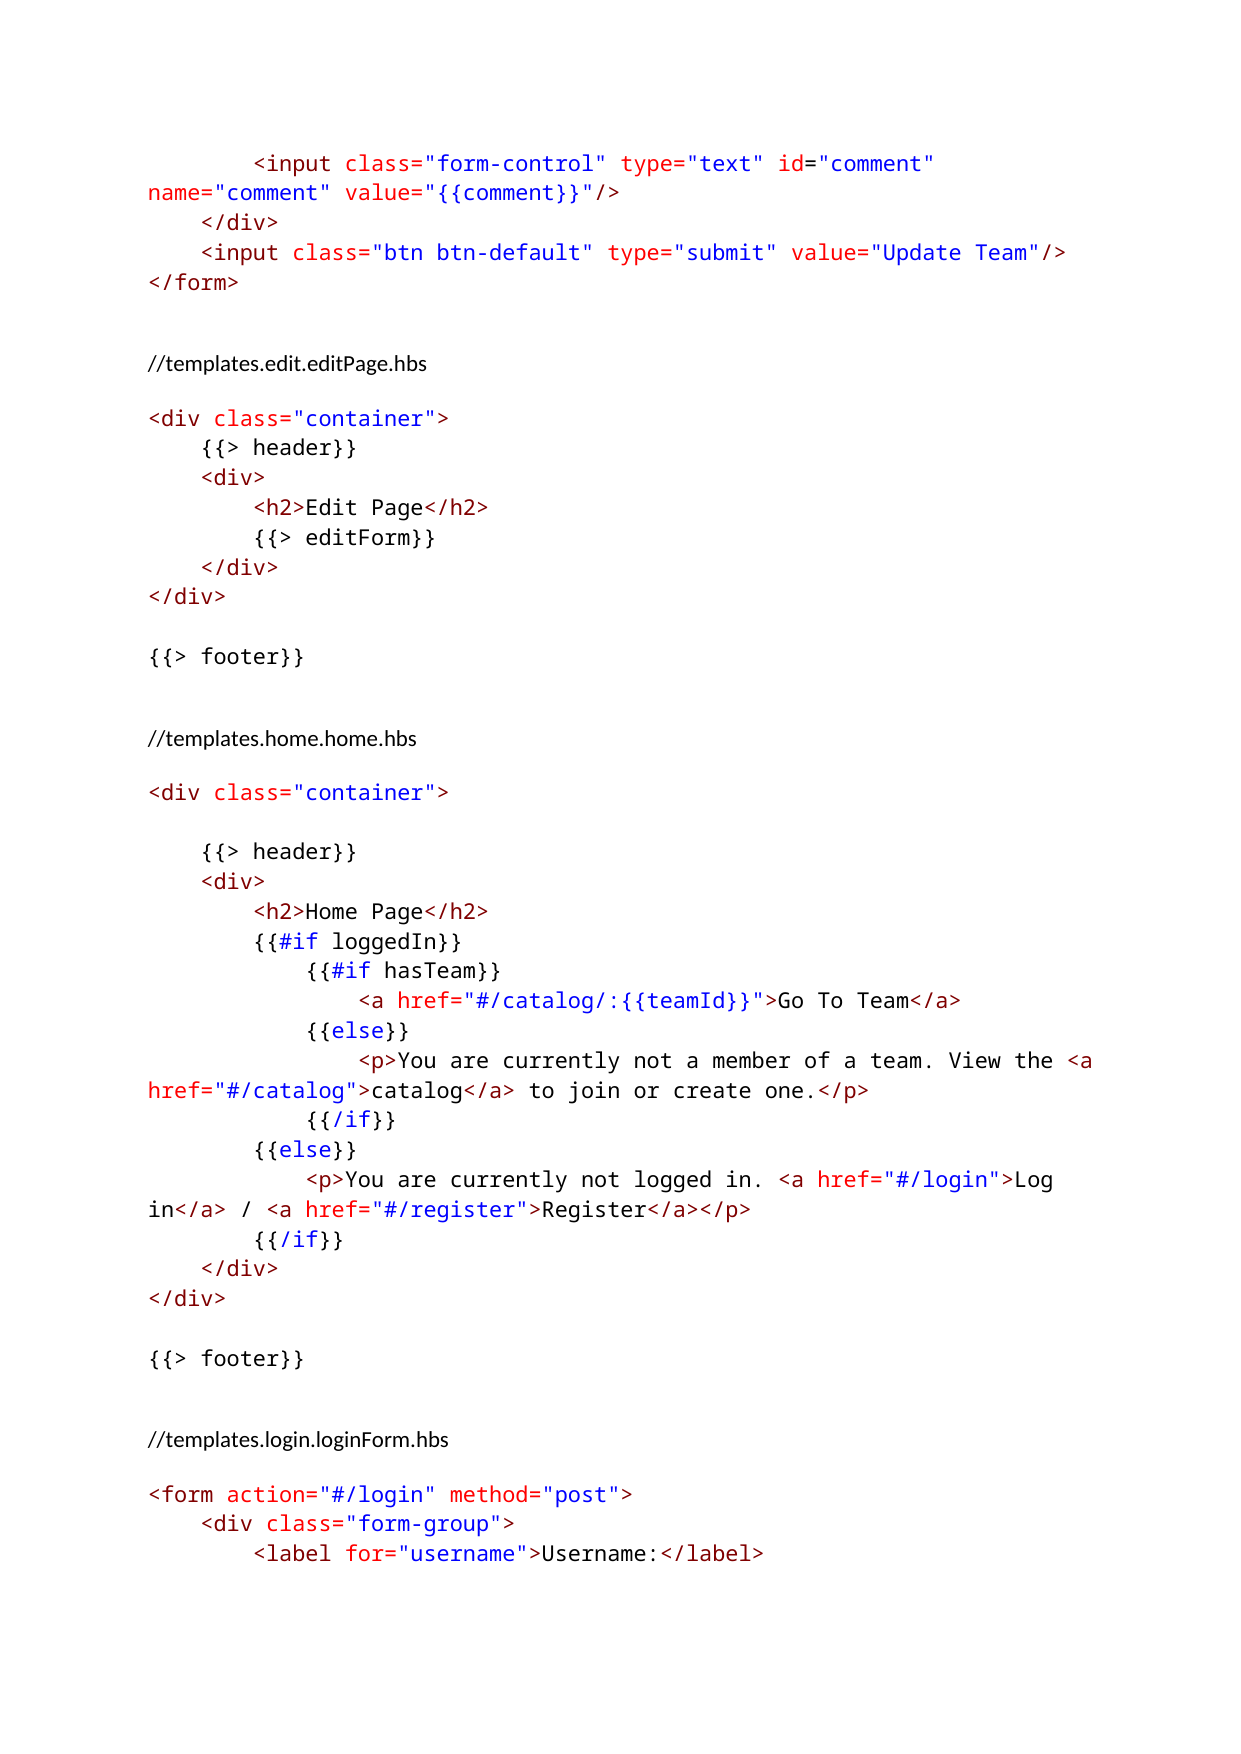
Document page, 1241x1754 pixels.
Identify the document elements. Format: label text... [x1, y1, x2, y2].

text <h2>Edit Page</h2> [148, 492, 1093, 522]
text {{> footer}} [148, 641, 1093, 671]
text //templates.home.home.hbs [148, 724, 1093, 752]
text </div> [148, 552, 1093, 581]
text <p>You are currently not a member of a team. View the <a href="#/catalog">catalog</a> to join or create one.</p> [148, 1045, 1093, 1104]
text <div class="container"> [148, 777, 1093, 807]
text {{> footer}} [148, 1343, 1093, 1373]
text <a href="#/catalog/:{{teamId}}">Go To Team</a> [148, 985, 1093, 1015]
text //templates.login.loginForm.hbs [148, 1426, 1093, 1454]
text <h2>Home Page</h2> [148, 896, 1093, 926]
text <div class="container"> [148, 403, 1093, 432]
text </div> [148, 581, 1093, 611]
text <input class="form-control" type="text" id="comment" name="comment" value="{{comment}}"/> [148, 148, 1093, 207]
text {{else}} [148, 1134, 1093, 1164]
text {{> editForm}} [148, 522, 1093, 552]
text <p>You are currently not logged in. <a href="#/login">Log in</a> / <a href="#/register">Register</a></p> [148, 1164, 1093, 1224]
text {{/if}} [148, 1224, 1093, 1253]
text <form action="#/login" method="post"> [148, 1479, 1093, 1508]
text {{/if}} [148, 1104, 1093, 1134]
text {{#if loggedIn}} [148, 926, 1093, 956]
text <div> [148, 462, 1093, 492]
text </div> [148, 1253, 1093, 1283]
text //templates.edit.editPage.hbs [148, 349, 1093, 378]
text <div> [148, 866, 1093, 896]
text </div> [148, 1283, 1093, 1313]
text {{else}} [148, 1015, 1093, 1045]
text <input class="btn btn-default" type="submit" value="Update Team"/> [148, 237, 1093, 267]
text {{> header}} [148, 432, 1093, 462]
text {{> header}} [148, 836, 1093, 866]
text <label for="username">Username:</label> [148, 1538, 1093, 1568]
text {{#if hasTeam}} [148, 956, 1093, 985]
text </div> [148, 207, 1093, 237]
text <div class="form-group"> [148, 1508, 1093, 1538]
text </form> [148, 267, 1093, 297]
